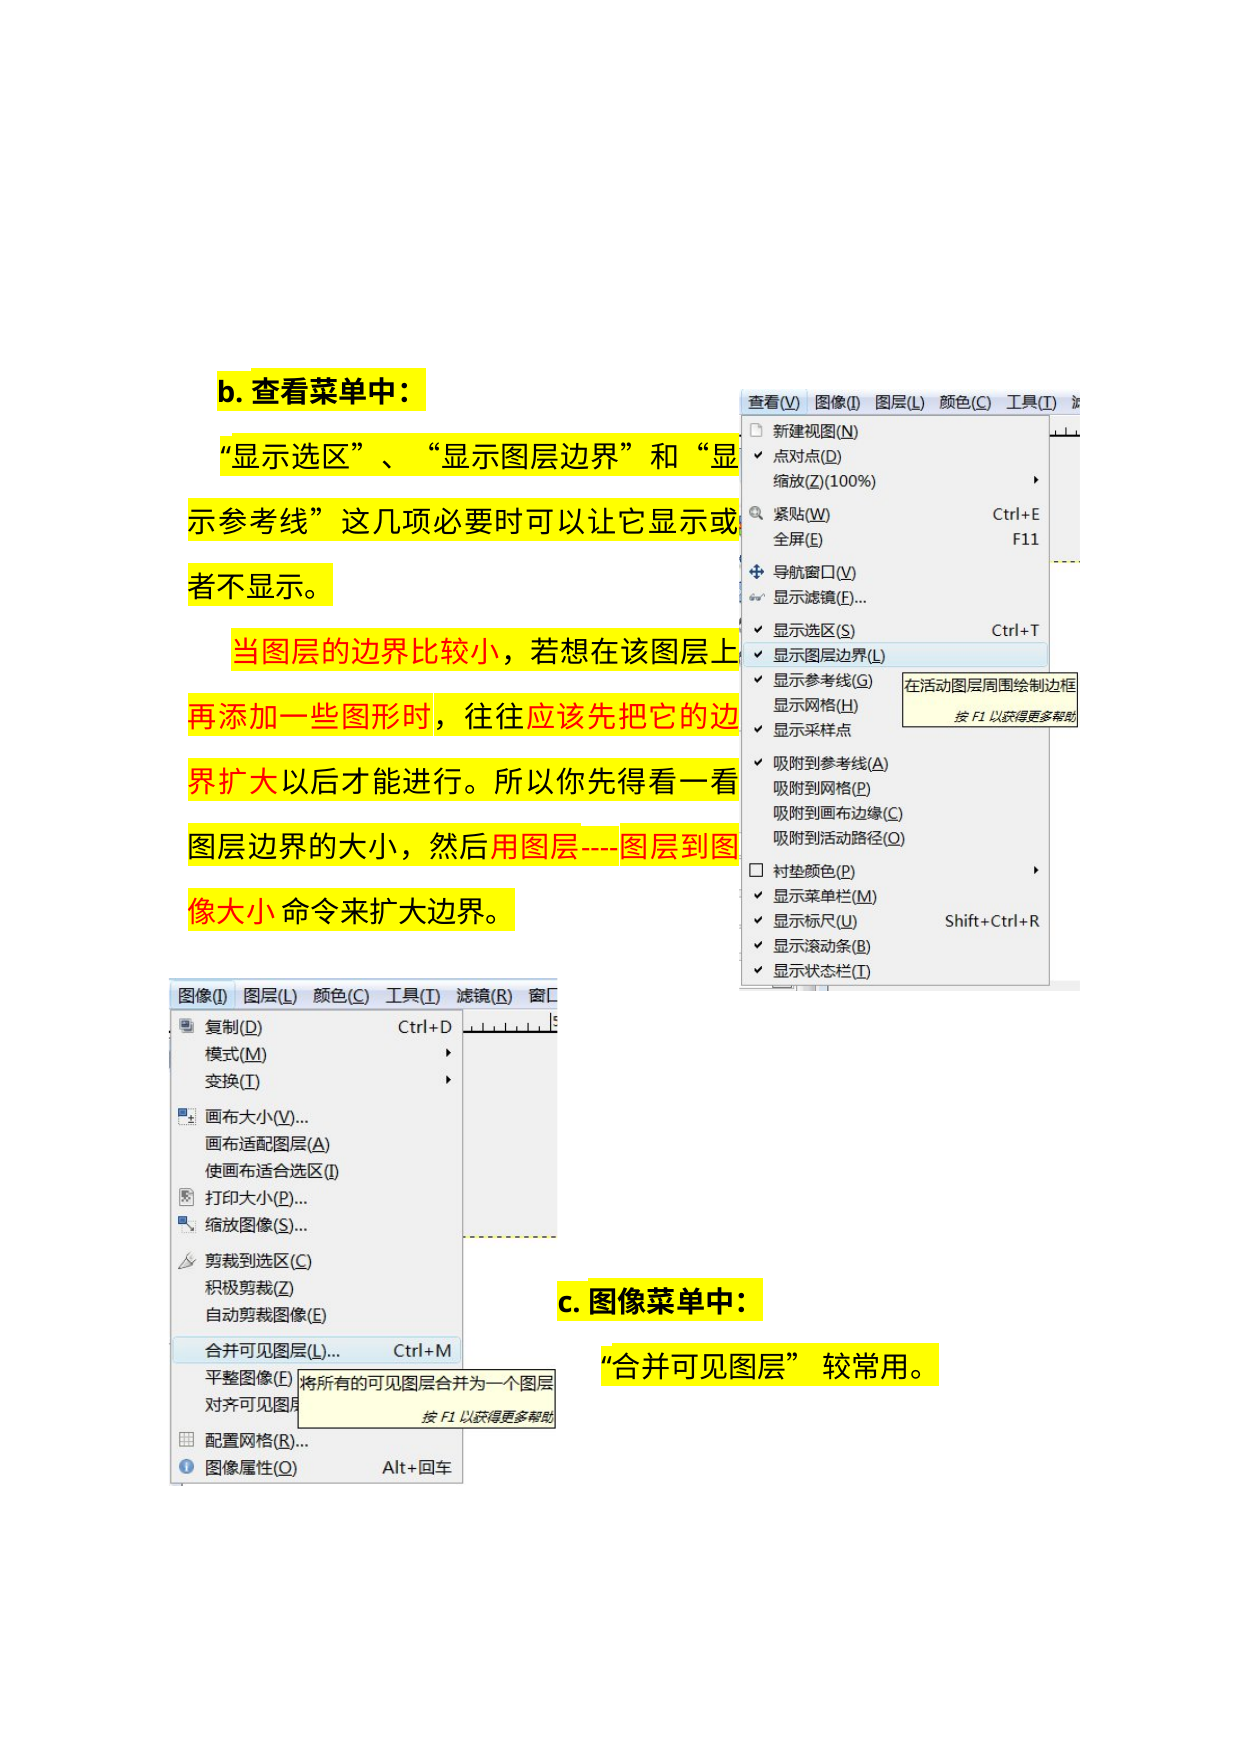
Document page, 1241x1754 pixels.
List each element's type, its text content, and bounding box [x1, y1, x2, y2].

text “显示选区”、“显示图层边界”和“显示参考线”这几项必要时可以让它显示或者不显示。 [187, 422, 1053, 617]
picture [168, 978, 558, 1486]
text c. 图像菜单中： [187, 1267, 1053, 1332]
text “合并可见图层” 较常用。 [187, 1332, 1053, 1397]
text 当图层的边界比较小，若想在该图层上再添加一些图形时，往往应该先把它的边界扩大以后才能进行。所以你先得看一看图层边界的大小，然后用图层----图层到图像大小 命令来扩大边界。 [187, 617, 1053, 942]
text b. 查看菜单中： [187, 357, 1053, 422]
picture [739, 389, 1080, 991]
